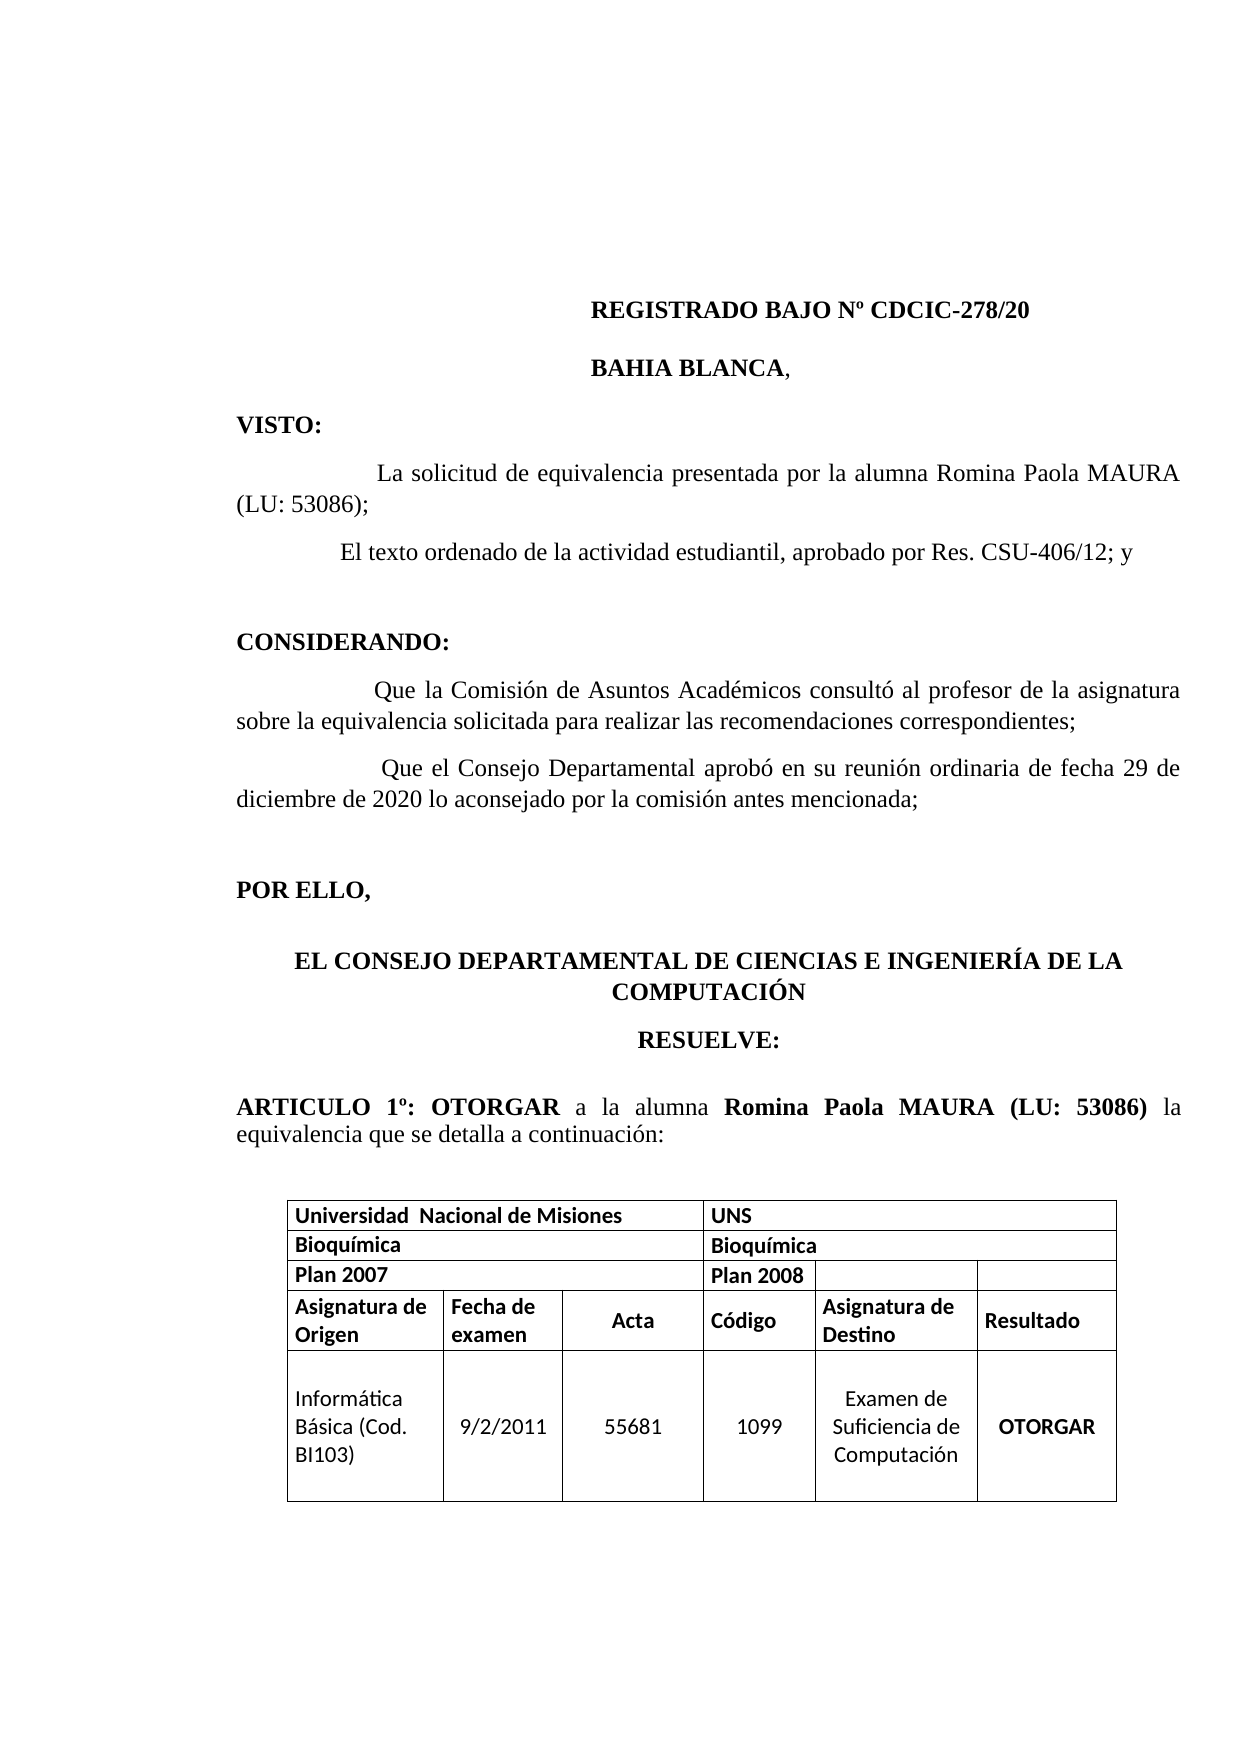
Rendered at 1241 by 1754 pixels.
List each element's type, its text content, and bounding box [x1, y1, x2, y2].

text El texto ordenado de la actividad estudiantil, aprobado por Res. CSU-406/12; y [236, 537, 1181, 566]
text REGISTRADO BAJO Nº CDCIC-278/20 [236, 295, 1181, 324]
table_cell Bioquímica [288, 1231, 703, 1259]
table_cell [816, 1261, 977, 1289]
table_header UNS [704, 1201, 1116, 1229]
text CONSIDERANDO: [236, 627, 1181, 656]
table_cell Resultado [978, 1291, 1116, 1349]
table_cell Bioquímica [704, 1231, 1116, 1259]
table_cell Plan 2007 [288, 1261, 703, 1289]
text EL CONSEJO DEPARTAMENTAL DE CIENCIAS E INGENIERÍA DE LA COMPUTACIÓN [236, 946, 1181, 1006]
table_cell Fecha de examen [444, 1291, 562, 1349]
table_cell OTORGAR [978, 1351, 1116, 1501]
table_cell Examen de Suficiencia de Computación [816, 1351, 977, 1501]
text ARTICULO 1º: OTORGAR a la alumna Romina Paola MAURA (LU: 53086) la equivalencia que se detalla a continuación: [236, 1093, 1181, 1147]
table_cell [978, 1261, 1116, 1289]
table_cell Asignatura de Origen [288, 1291, 443, 1349]
text La solicitud de equivalencia presentada por la alumna Romina Paola MAURA (LU: 53086); [236, 458, 1181, 518]
text RESUELVE: [236, 1025, 1181, 1054]
text Que la Comisión de Asuntos Académicos consultó al profesor de la asignatura sobre la equivalencia solicitada para realizar las recomendaciones correspondientes; [236, 675, 1181, 734]
text POR ELLO, [236, 875, 1181, 904]
text BAHIA BLANCA, [236, 353, 1181, 382]
table_cell Código [704, 1291, 815, 1349]
table_cell Plan 2008 [704, 1261, 815, 1289]
text VISTO: [236, 410, 1181, 439]
table_cell 9/2/2011 [444, 1351, 562, 1501]
table_cell Acta [563, 1291, 703, 1349]
table_cell 55681 [563, 1351, 703, 1501]
table_cell Asignatura de Destino [816, 1291, 977, 1349]
table_cell 1099 [704, 1351, 815, 1501]
table_header Universidad Nacional de Misiones [288, 1201, 703, 1229]
table_cell Informática Básica (Cod. BI103) [288, 1351, 443, 1501]
text Que el Consejo Departamental aprobó en su reunión ordinaria de fecha 29 de diciembre de 2020 lo aconsejado por la comisión antes mencionada; [236, 753, 1181, 813]
